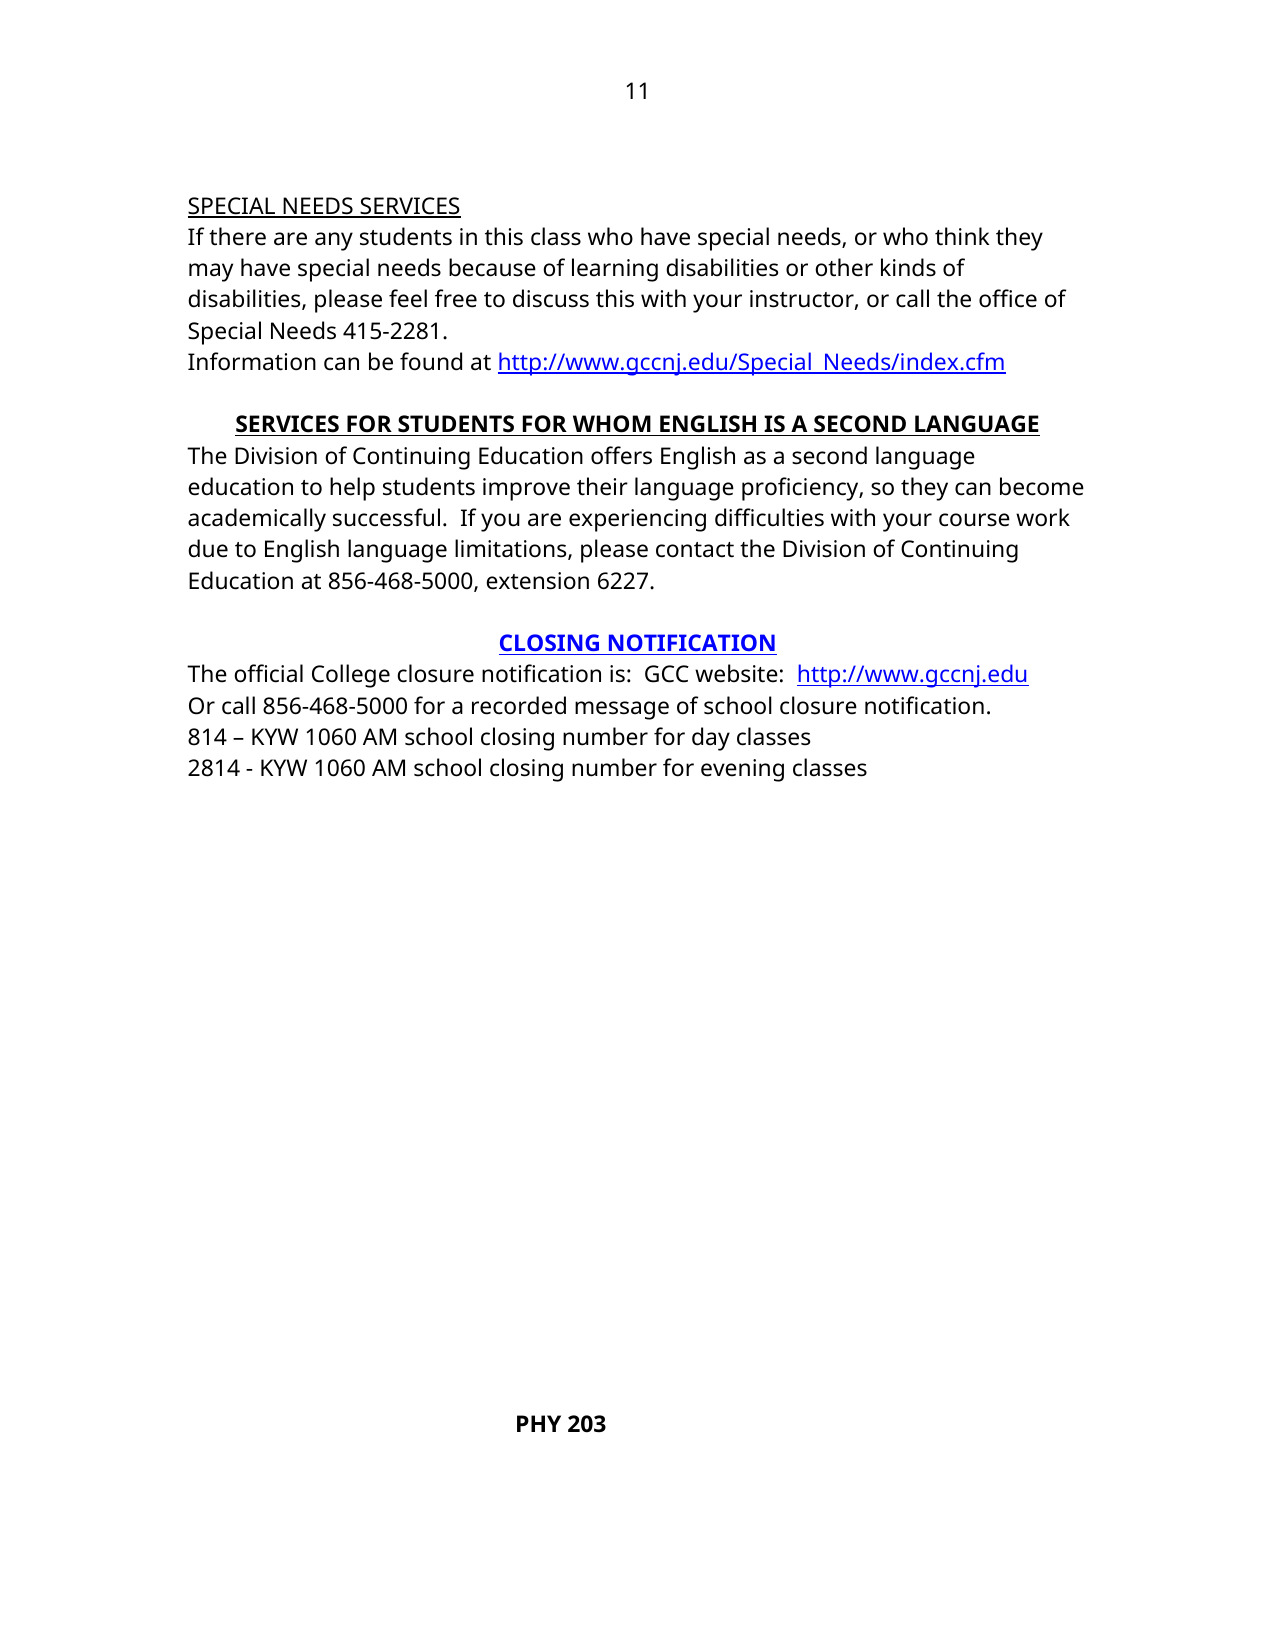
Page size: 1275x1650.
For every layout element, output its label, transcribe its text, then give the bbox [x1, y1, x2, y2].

text SPECIAL NEEDS SERVICES [187, 190, 1087, 221]
text 814 – KYW 1060 AM school closing number for day classes [187, 721, 1087, 752]
subtitle CLOSING NOTIFICATION [187, 627, 1087, 658]
text PHY 203 [187, 1408, 1087, 1440]
text 2814 - KYW 1060 AM school closing number for evening classes [187, 752, 1087, 783]
text The official College closure notification is: GCC website: http://www.gccnj.edu [187, 658, 1087, 690]
text If there are any students in this class who have special needs, or who think they may have special needs because of learning disabilities or other kinds of disabilities, please feel free to discuss this with your instructor, or call the office of Special Needs 415-2281. [187, 221, 1087, 346]
text Or call 856-468-5000 for a recorded message of school closure notification. [187, 690, 1087, 721]
text Information can be found at http://www.gccnj.edu/Special_Needs/index.cfm [187, 346, 1087, 377]
subtitle SERVICES FOR STUDENTS FOR WHOM ENGLISH IS A SECOND LANGUAGE [187, 408, 1087, 440]
text The Division of Continuing Education offers English as a second language education to help students improve their language proficiency, so they can become academically successful. If you are experiencing difficulties with your course work due to English language limitations, please contact the Division of Continuing Education at 856-468-5000, extension 6227. [187, 440, 1087, 596]
